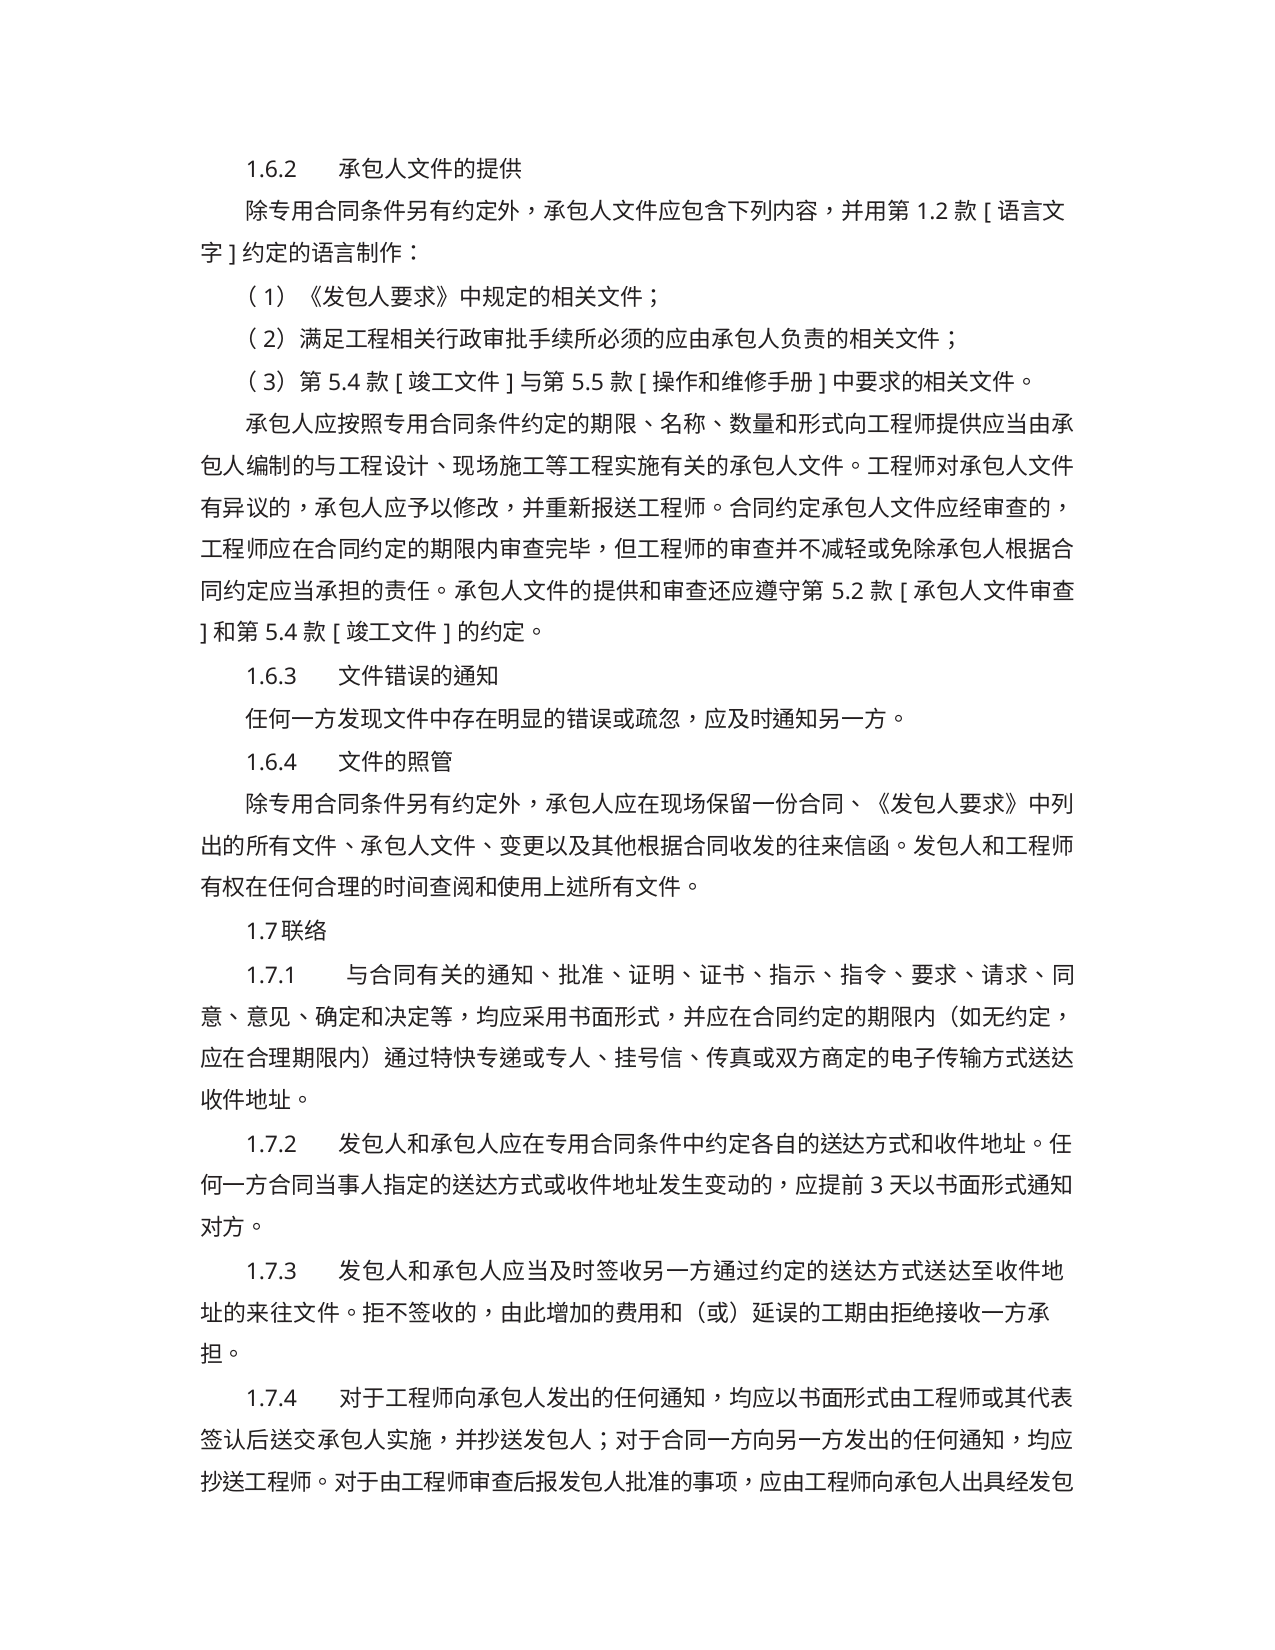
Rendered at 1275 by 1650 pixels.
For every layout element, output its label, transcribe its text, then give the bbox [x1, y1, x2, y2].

text （ 3）第 5.4 款 [ 竣工文件 ] 与第 5.5 款 [ 操作和维修手册 ] 中要求的相关文件。 [234, 366, 1087, 397]
text 1.6.3 文件错误的通知 [246, 660, 1087, 692]
text 1.7.3 发包人和承包人应当及时签收另一方通过约定的送达方式送达至收件地址的来往文件。拒不签收的，由此增加的费用和（或）延误的工期由拒绝接收一方承担。 [200, 1255, 1076, 1369]
text 除专用合同条件另有约定外，承包人应在现场保留一份合同、《发包人要求》中列出的所有文件、承包人文件、变更以及其他根据合同收发的往来信函。发包人和工程师有权在任何合理的时间查阅和使用上述所有文件。 [200, 788, 1076, 902]
text （ 2）满足工程相关行政审批手续所必须的应由承包人负责的相关文件； [234, 323, 1087, 354]
text （ 1）《发包人要求》中规定的相关文件； [234, 281, 1087, 312]
text 1.7 联络 [246, 915, 1087, 946]
text 1.7.2 发包人和承包人应在专用合同条件中约定各自的送达方式和收件地址。任何一方合同当事人指定的送达方式或收件地址发生变动的，应提前 3 天以书面形式通知对方。 [200, 1128, 1076, 1242]
text 除专用合同条件另有约定外，承包人文件应包含下列内容，并用第 1.2 款 [ 语言文字 ] 约定的语言制作： [200, 195, 1078, 268]
text 1.6.2 承包人文件的提供 [246, 152, 1087, 184]
text 1.7.1 与合同有关的通知、批准、证明、证书、指示、指令、要求、请求、同意、意见、确定和决定等，均应采用书面形式，并应在合同约定的期限内（如无约定，应在合理期限内）通过特快专递或专人、挂号信、传真或双方商定的电子传输方式送达收件地址。 [200, 959, 1076, 1115]
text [200, 1382, 1076, 1497]
text 承包人应按照专用合同条件约定的期限、名称、数量和形式向工程师提供应当由承包人编制的与工程设计、现场施工等工程实施有关的承包人文件。工程师对承包人文件有异议的，承包人应予以修改，并重新报送工程师。合同约定承包人文件应经审查的，工程师应在合同约定的期限内审查完毕，但工程师的审查并不减轻或免除承包人根据合同约定应当承担的责任。承包人文件的提供和审查还应遵守第 5.2 款 [ 承包人文件审查 ] 和第 5.4 款 [ 竣工文件 ] 的约定。 [200, 408, 1076, 647]
text 任何一方发现文件中存在明显的错误或疏忽，应及时通知另一方。 [246, 703, 1087, 734]
text 1.6.4 文件的照管 [246, 746, 1087, 777]
